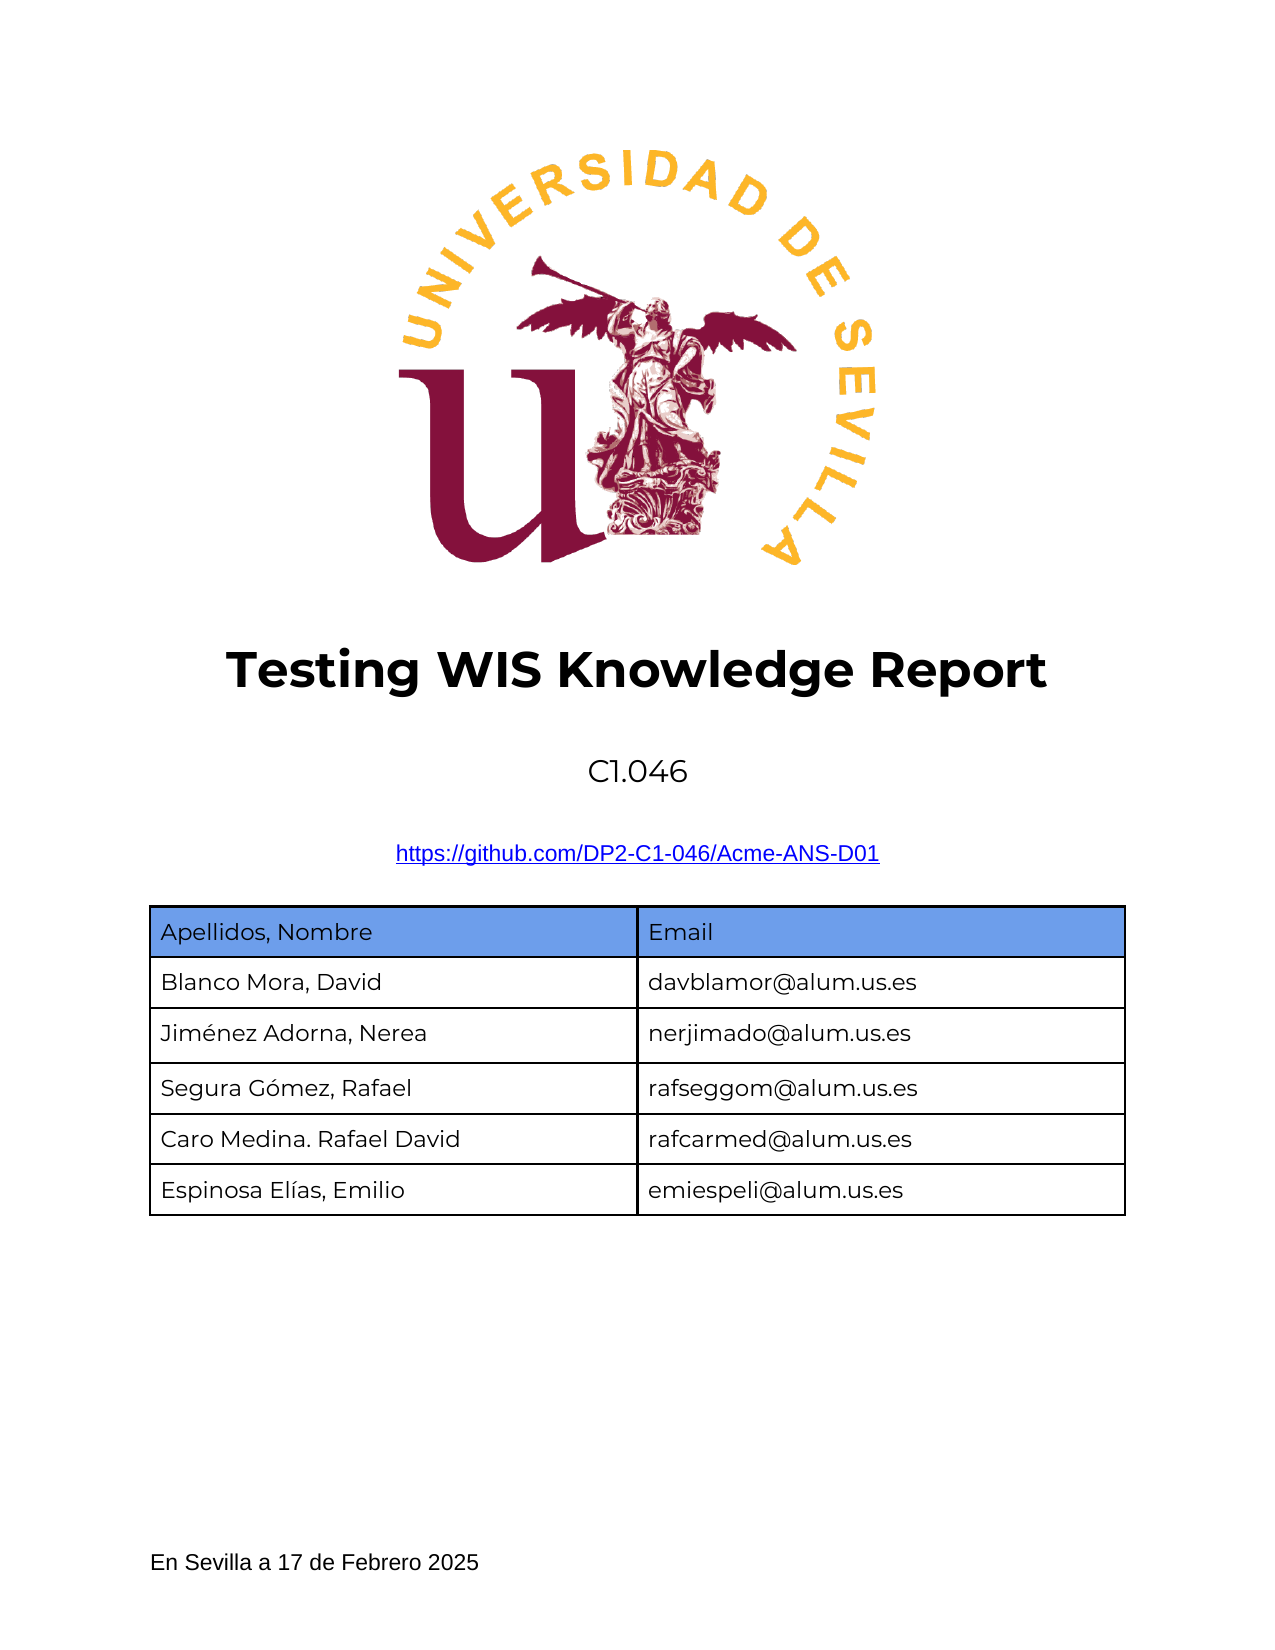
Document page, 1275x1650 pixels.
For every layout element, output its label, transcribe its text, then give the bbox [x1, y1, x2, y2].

table_cell nerjimado@alum.us.es [639, 1009, 1124, 1062]
table_cell emiespeli@alum.us.es [639, 1165, 1124, 1214]
text https://github.com/DP2-C1-046/Acme-ANS-D01 [150, 840, 1125, 866]
table_cell rafcarmed@alum.us.es [639, 1115, 1124, 1163]
table_header Apellidos, Nombre [151, 908, 636, 956]
table_cell davblamor@alum.us.es [639, 958, 1124, 1007]
table_cell Blanco Mora, David [151, 958, 636, 1007]
table_cell rafseggom@alum.us.es [639, 1064, 1124, 1112]
text C1.046 [150, 753, 1125, 791]
picture [398, 150, 877, 565]
table_header Email [639, 908, 1124, 956]
table_cell Caro Medina. Rafael David [151, 1115, 636, 1163]
table_cell Segura Gómez, Rafael [151, 1064, 636, 1112]
text Testing WIS Knowledge Report [150, 639, 1125, 700]
table_cell Espinosa Elías, Emilio [151, 1165, 636, 1214]
table_cell Jiménez Adorna, Nerea [151, 1009, 636, 1062]
